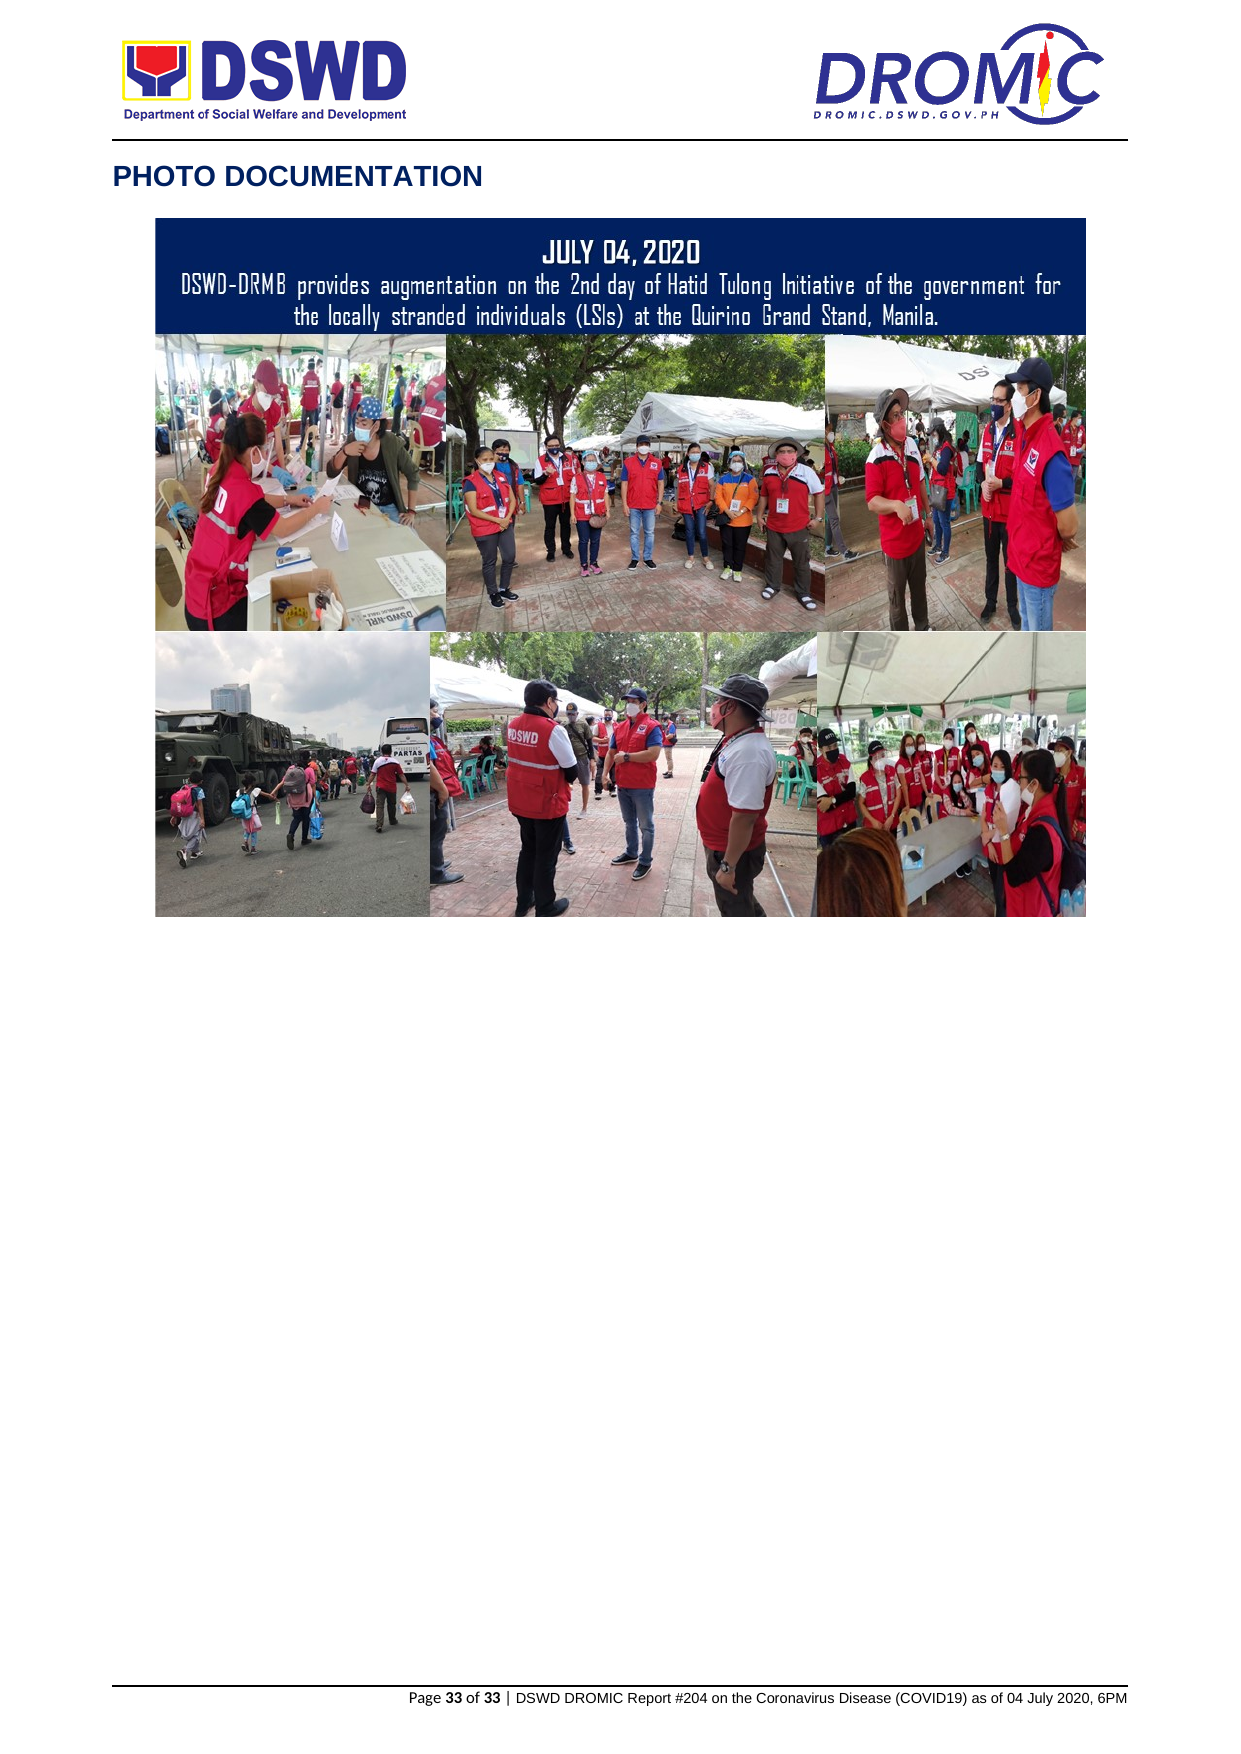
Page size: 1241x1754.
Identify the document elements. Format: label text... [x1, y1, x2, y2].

picture [781, 23, 1133, 125]
text PHOTO DOCUMENTATION [112, 159, 1128, 192]
picture [112, 37, 416, 125]
picture [155, 218, 1086, 917]
